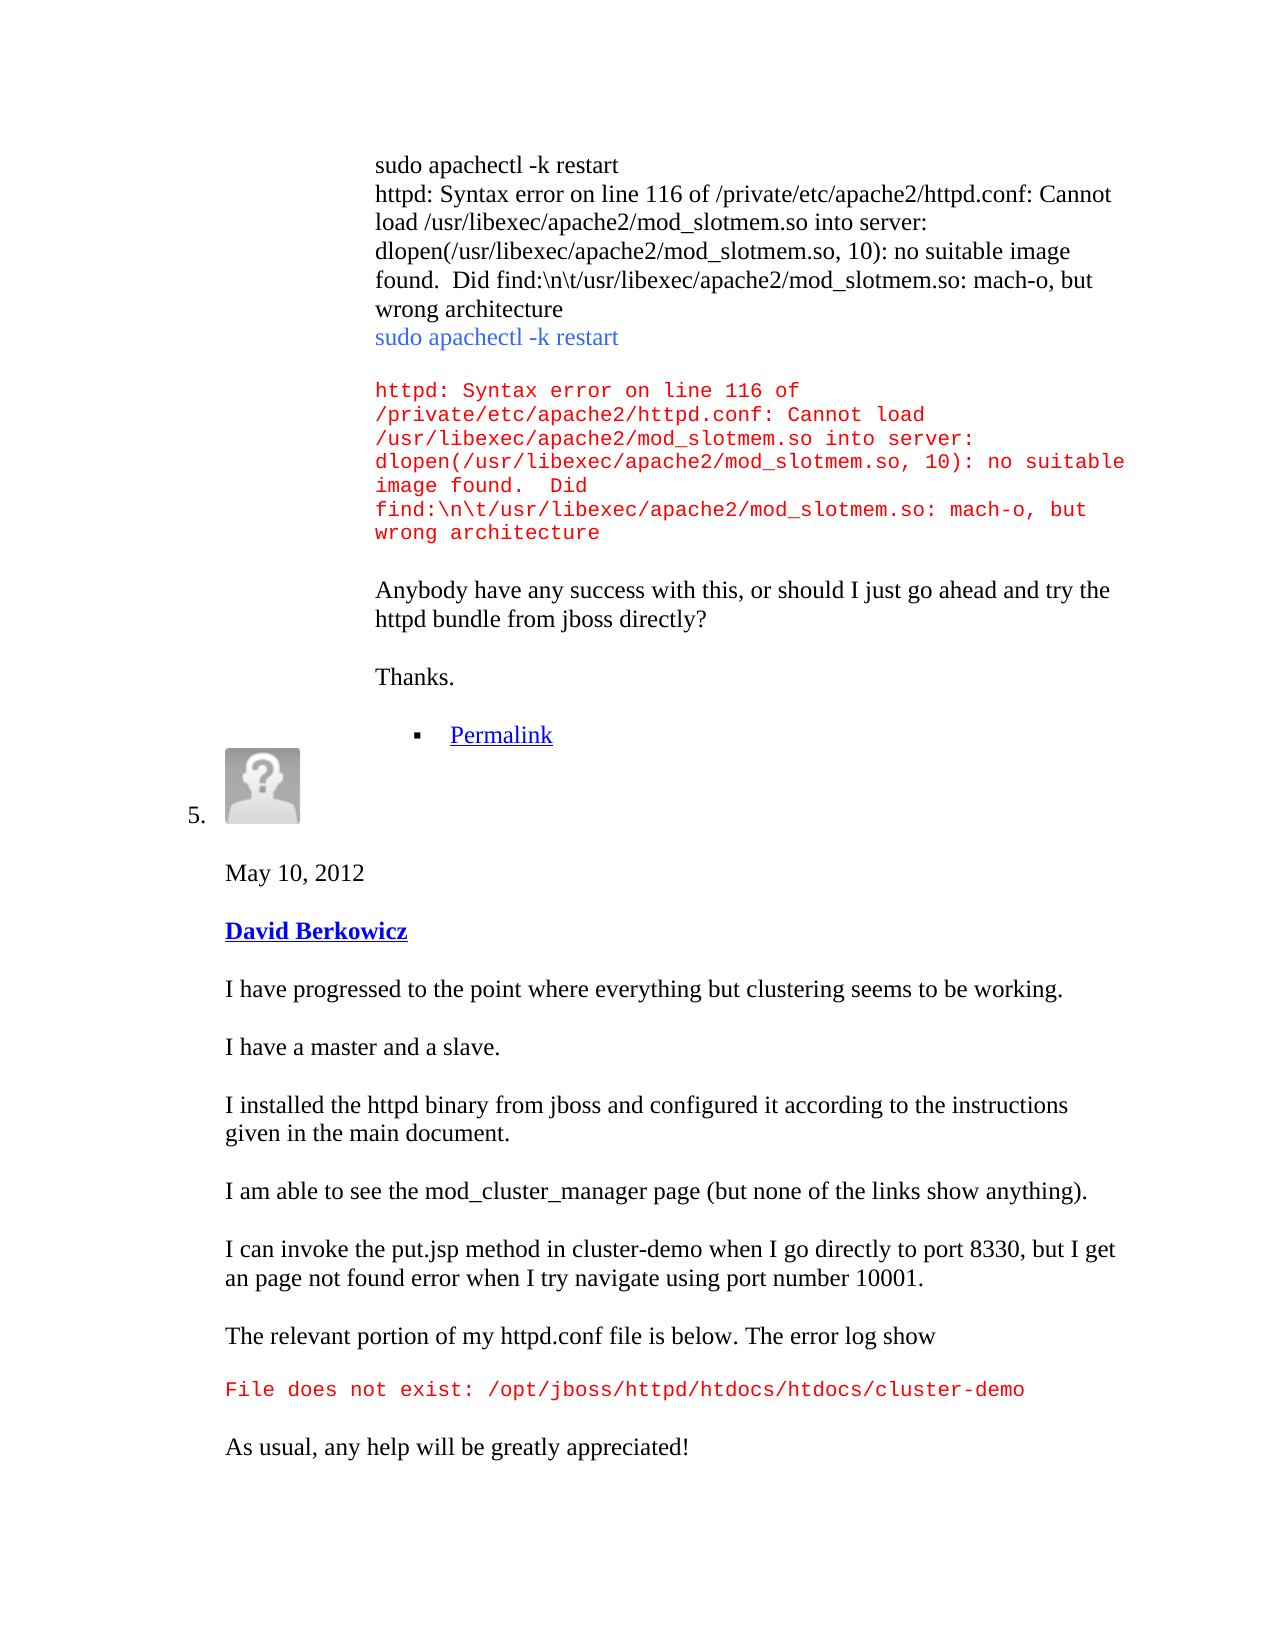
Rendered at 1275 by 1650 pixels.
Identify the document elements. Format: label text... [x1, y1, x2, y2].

text File does not exist: /opt/jboss/httpd/htdocs/htdocs/cluster-demo [225, 1379, 1125, 1402]
text httpd: Syntax error on line 116 of /private/etc/apache2/httpd.conf: Cannot load /usr/libexec/apache2/mod_slotmem.so into server: dlopen(/usr/libexec/apache2/mod_slotmem.so, 10): no suitable image found. Did find:\n\t/usr/libexec/apache2/mod_slotmem.so: mach-o, but wrong architecture [375, 380, 1125, 546]
text I have progressed to the point where everything but clustering seems to be working. [225, 974, 1125, 1003]
text I am able to see the mod_cluster_manager page (but none of the links show anything). [225, 1176, 1125, 1205]
text David Berkowicz [225, 916, 1125, 945]
text The relevant portion of my httpd.conf file is below. The error log show [225, 1321, 1125, 1350]
text I installed the httpd binary from jboss and configured it according to the instructions given in the main document. [225, 1090, 1125, 1147]
list Permalink [412, 720, 1125, 748]
text As usual, any help will be greatly appreciated! [225, 1432, 1125, 1460]
text sudo apachectl -k restart httpd: Syntax error on line 116 of /private/etc/apache2/httpd.conf: Cannot load /usr/libexec/apache2/mod_slotmem.so into server: dlopen(/usr/libexec/apache2/mod_slotmem.so, 10): no suitable image found. Did find:\n\t/usr/libexec/apache2/mod_slotmem.so: mach-o, but wrong architecture sudo apachectl -k restart [375, 150, 1125, 351]
picture [225, 748, 300, 824]
text I can invoke the put.jsp method in cluster-demo when I go directly to port 8330, but I get an page not found error when I try navigate using port number 10001. [225, 1234, 1125, 1292]
text May 10, 2012 [225, 858, 1125, 887]
text Anybody have any success with this, or should I just go ahead and try the httpd bundle from jboss directly? [375, 575, 1125, 633]
text I have a master and a slave. [225, 1032, 1125, 1061]
text Thanks. [375, 662, 1125, 691]
